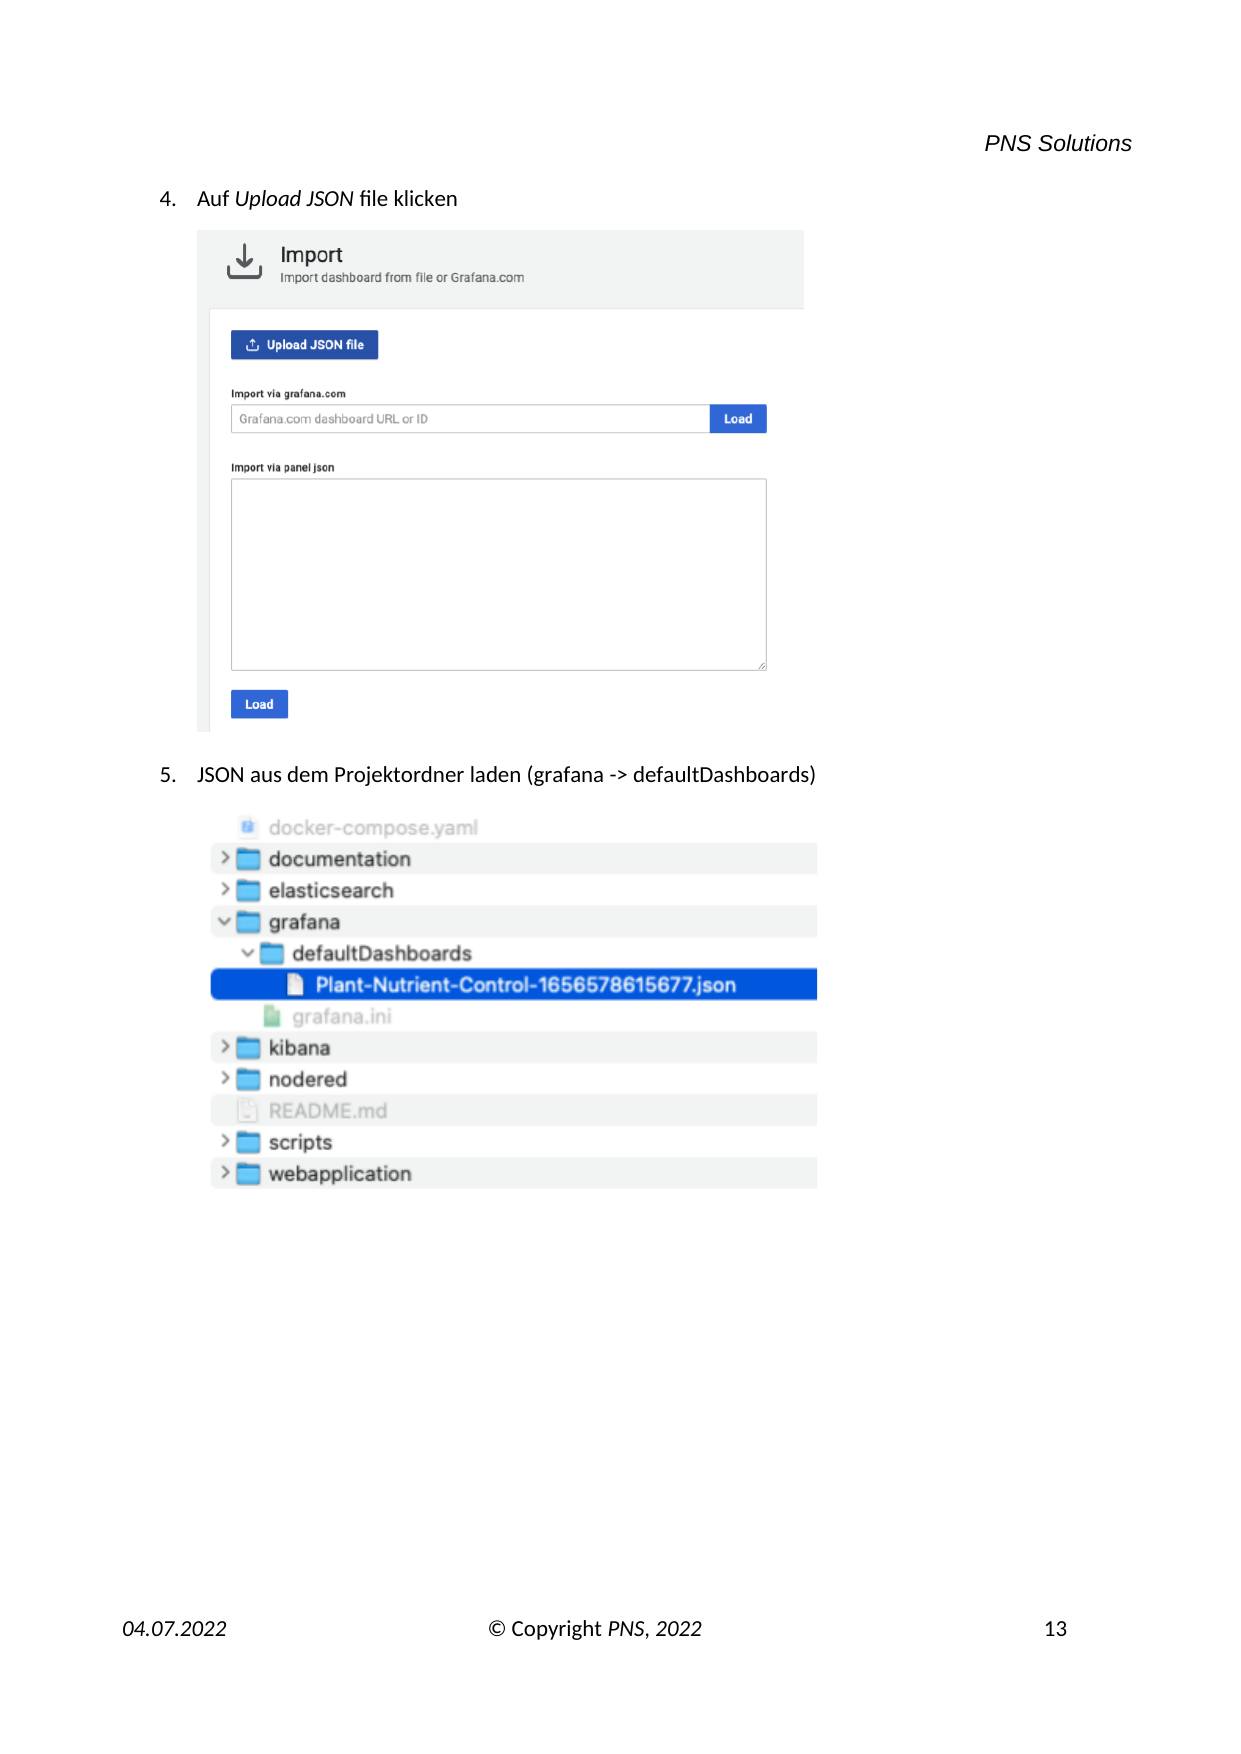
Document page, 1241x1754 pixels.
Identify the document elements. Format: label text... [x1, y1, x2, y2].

picture [196, 230, 804, 732]
picture [196, 807, 818, 1204]
list JSON aus dem Projektordner laden (grafana -> defaultDashboards) [159, 761, 1132, 789]
list Auf Upload JSON file klicken [159, 184, 1132, 212]
